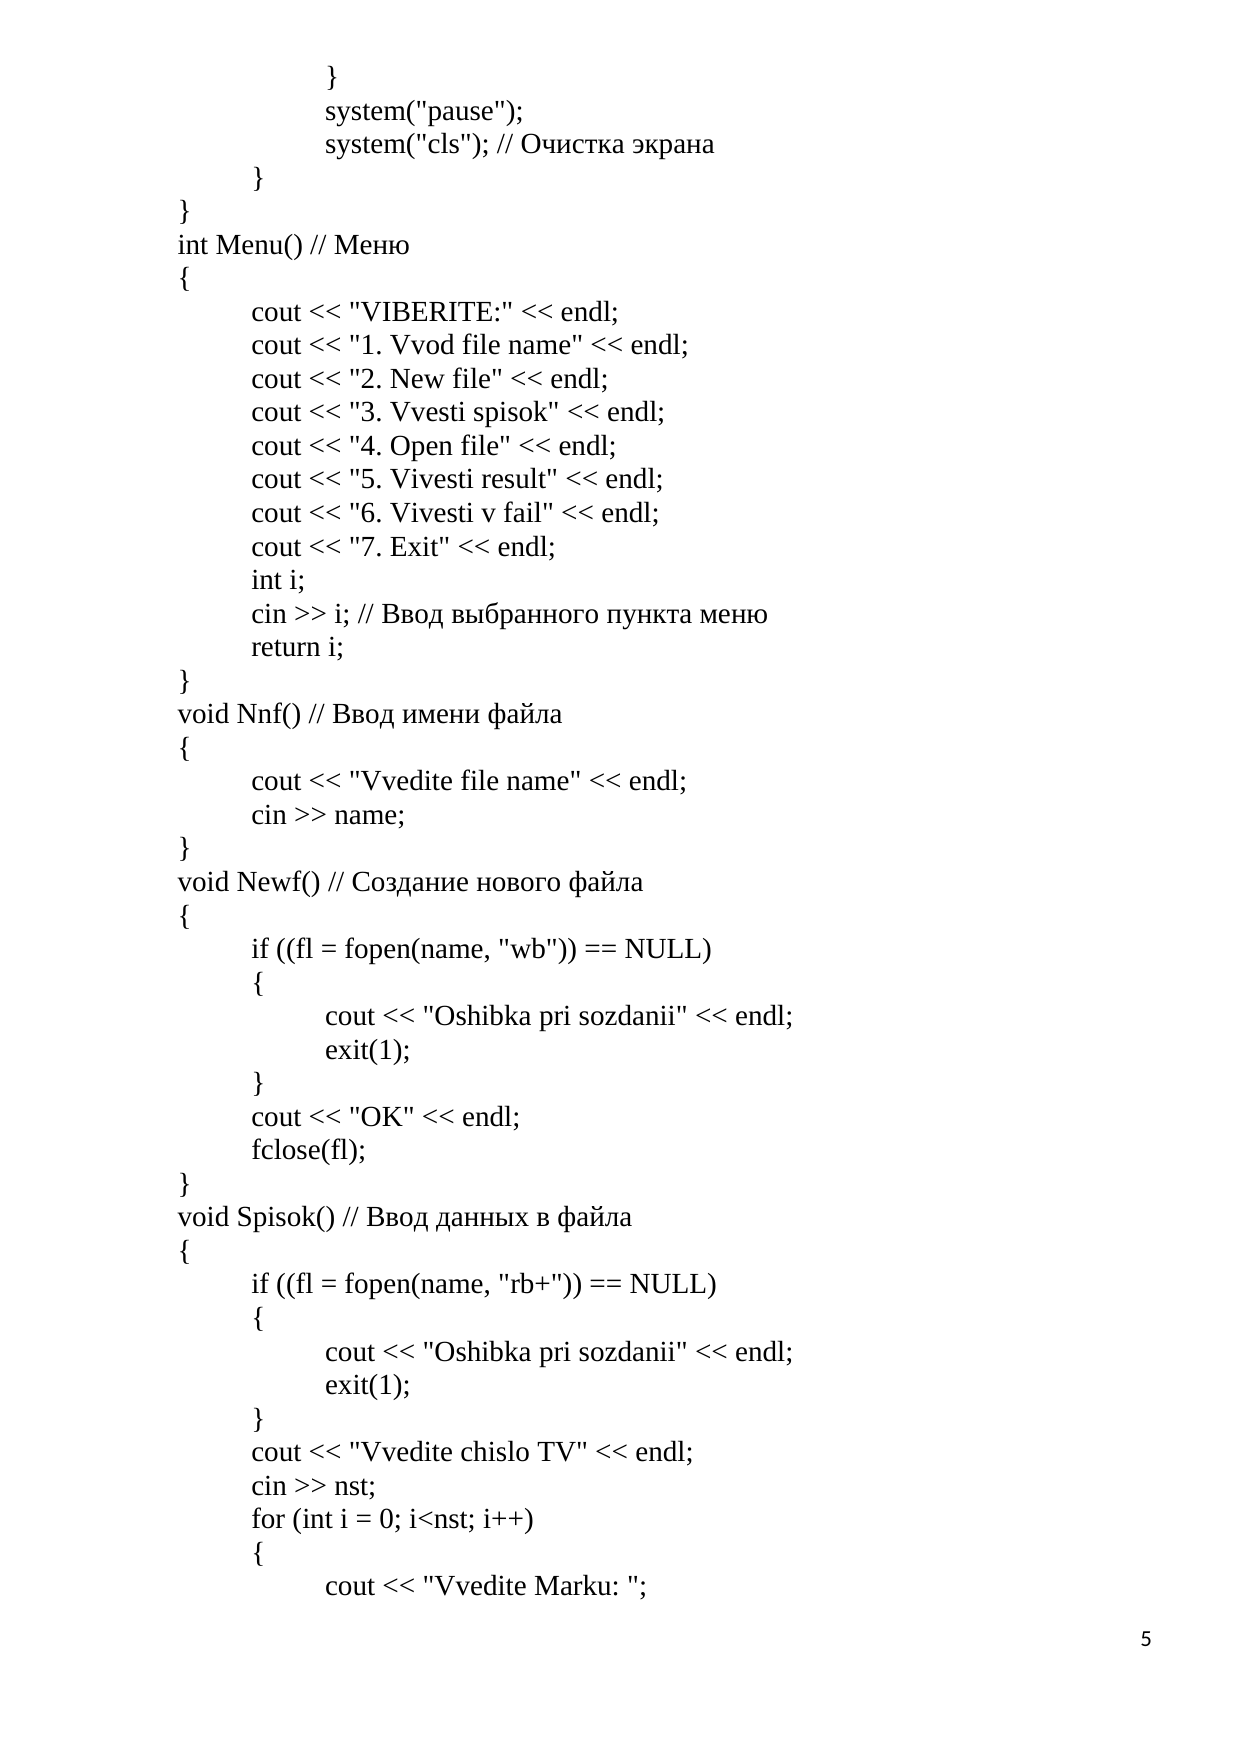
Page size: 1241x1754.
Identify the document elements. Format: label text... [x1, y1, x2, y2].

text cout << "7. Exit" << endl; [177, 529, 1152, 562]
text } [177, 160, 1152, 193]
text { [177, 965, 1152, 998]
text { [177, 1535, 1152, 1568]
text { [177, 898, 1152, 931]
text cin >> i; // Ввод выбранного пункта меню [177, 596, 1152, 629]
text cout << "OK" << endl; [177, 1099, 1152, 1132]
text } [177, 1166, 1152, 1199]
text for (int i = 0; i<nst; i++) [177, 1501, 1152, 1535]
text cout << "6. Vivesti v fail" << endl; [177, 495, 1152, 529]
text cout << "Oshibka pri sozdanii" << endl; [177, 998, 1152, 1032]
text { [177, 260, 1152, 294]
text cout << "3. Vvesti spisok" << endl; [177, 394, 1152, 428]
text cout << "Vvedite Marku: "; [177, 1568, 1152, 1602]
text { [177, 1233, 1152, 1267]
text } [177, 663, 1152, 696]
text } [177, 1065, 1152, 1099]
text void Newf() // Создание нового файла [177, 864, 1152, 898]
text } [177, 1401, 1152, 1434]
text int Menu() // Меню [177, 227, 1152, 260]
text cout << "Vvedite chislo TV" << endl; [177, 1434, 1152, 1468]
text cout << "4. Open file" << endl; [177, 428, 1152, 462]
text if ((fl = fopen(name, "rb+")) == NULL) [177, 1267, 1152, 1300]
text } [177, 831, 1152, 864]
text cout << "Oshibka pri sozdanii" << endl; [177, 1334, 1152, 1367]
text int i; [177, 562, 1152, 596]
text cout << "2. New file" << endl; [177, 361, 1152, 394]
text exit(1); [177, 1367, 1152, 1401]
text system("pause"); [177, 93, 1152, 126]
text { [177, 1300, 1152, 1334]
text { [177, 730, 1152, 763]
text cin >> name; [177, 797, 1152, 831]
text if ((fl = fopen(name, "wb")) == NULL) [177, 931, 1152, 965]
text } [177, 59, 1152, 93]
text system("cls"); // Очистка экрана [177, 126, 1152, 160]
text fclose(fl); [177, 1132, 1152, 1166]
text return i; [177, 629, 1152, 663]
text exit(1); [177, 1032, 1152, 1065]
text cout << "1. Vvod file name" << endl; [177, 327, 1152, 361]
text cin >> nst; [177, 1468, 1152, 1501]
text cout << "5. Vivesti result" << endl; [177, 462, 1152, 495]
text cout << "VIBERITE:" << endl; [177, 294, 1152, 327]
text void Spisok() // Ввод данных в файла [177, 1199, 1152, 1233]
text cout << "Vvedite file name" << endl; [177, 763, 1152, 797]
text } [177, 193, 1152, 227]
text void Nnf() // Ввод имени файла [177, 696, 1152, 730]
